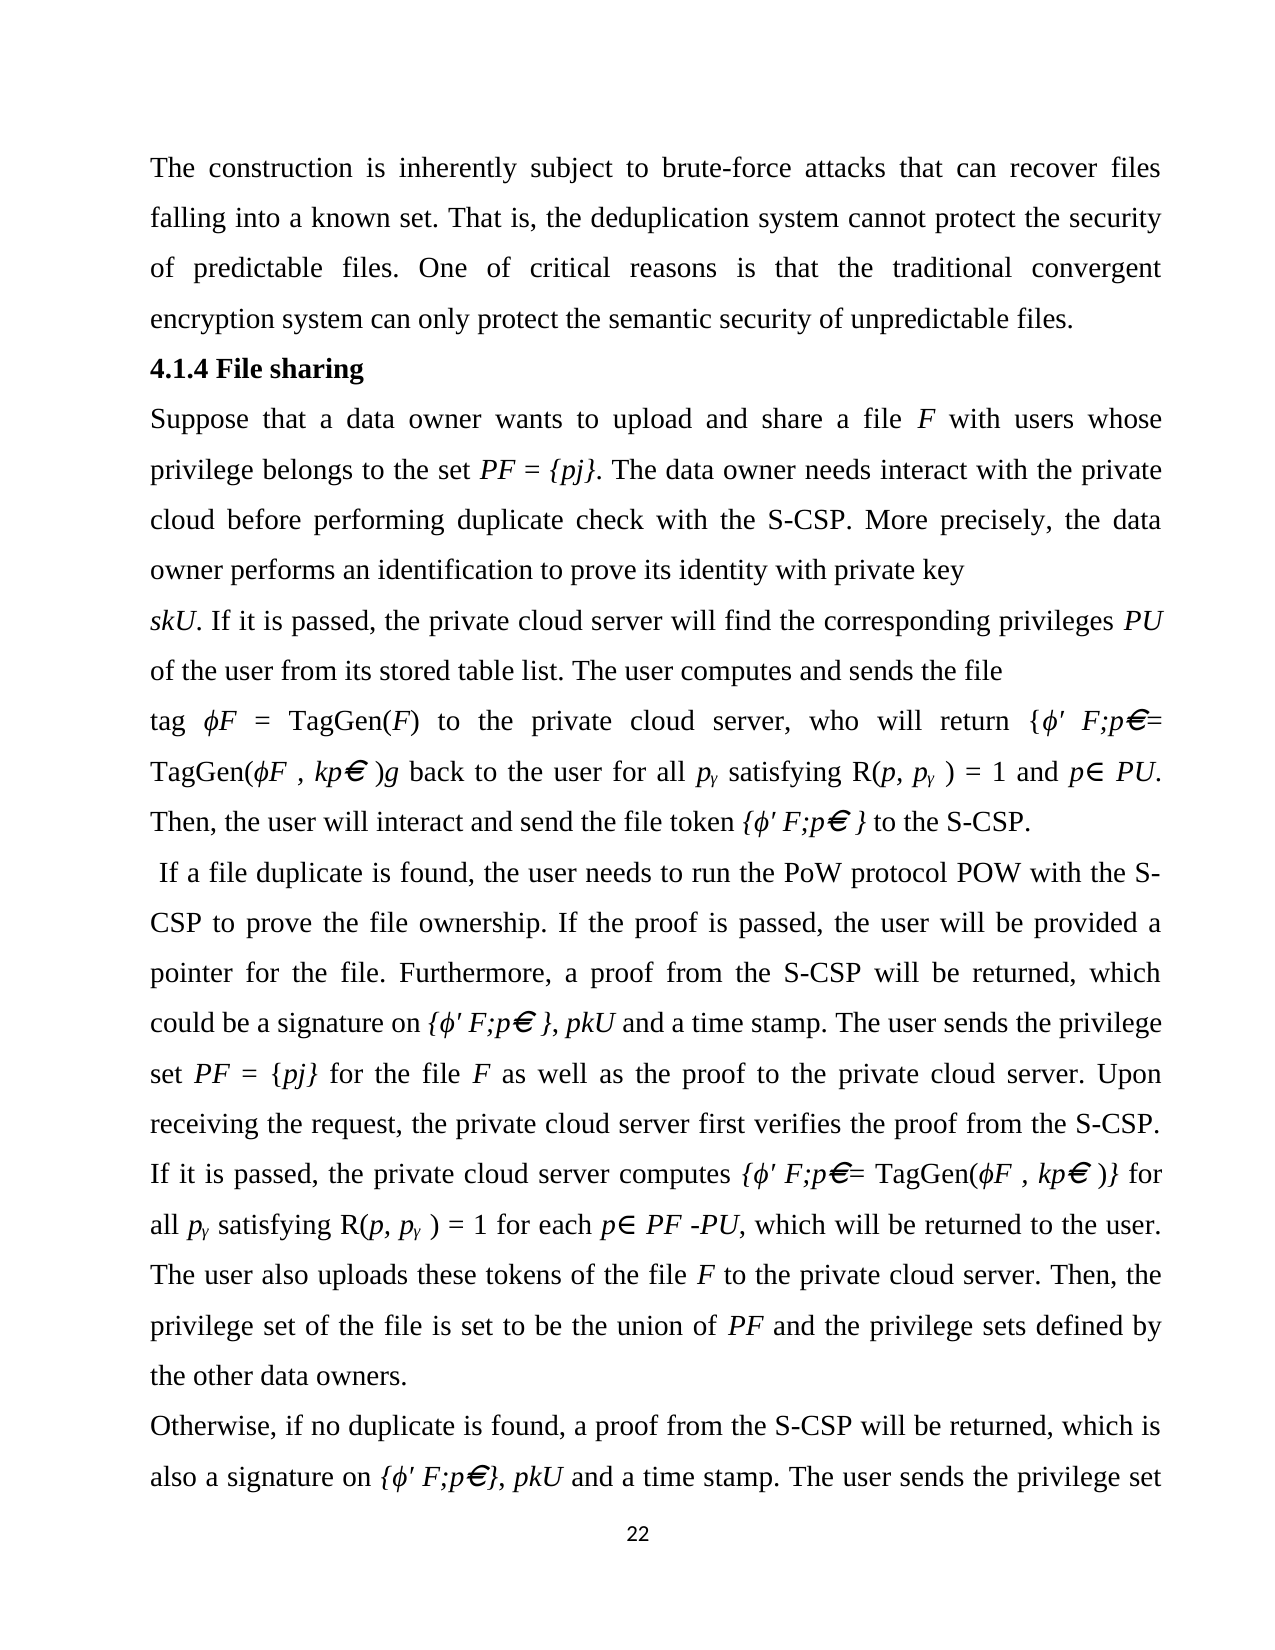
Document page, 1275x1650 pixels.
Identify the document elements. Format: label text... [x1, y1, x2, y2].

text tag ϕF = TagGen(F) to the private cloud server, who will return {ϕ′ F;p= TagGen(ϕF , kp )g back to the user for all pᵧ satisfying R(p, pᵧ ) = 1 and p∈ PU. Then, the user will interact and send the file token {ϕ′ F;p } to the S-CSP. [150, 703, 1162, 838]
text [150, 1408, 1162, 1492]
text If a file duplicate is found, the user needs to run the PoW protocol POW with the S-CSP to prove the file ownership. If the proof is passed, the user will be provided a pointer for the file. Furthermore, a proof from the S-CSP will be returned, which could be a signature on {ϕ′ F;p }, pkU and a time stamp. The user sends the privilege set PF = {pj} for the file F as well as the proof to the private cloud server. Upon receiving the request, the private cloud server first verifies the proof from the S-CSP. If it is passed, the private cloud server computes {ϕ′ F;p= TagGen(ϕF , kp )} for all pᵧ satisfying R(p, pᵧ ) = 1 for each p∈ PF -PU, which will be returned to the user. The user also uploads these tokens of the file F to the private cloud server. Then, the privilege set of the file is set to be the union of PF and the privilege sets defined by the other data owners. [150, 855, 1162, 1392]
text Suppose that a data owner wants to upload and share a file F with users whose privilege belongs to the set PF = {pj}. The data owner needs interact with the private cloud before performing duplicate check with the S-CSP. More precisely, the data owner performs an identification to prove its identity with private key [150, 402, 1162, 586]
text 4.1.4 File sharing [150, 351, 1125, 385]
text skU. If it is passed, the private cloud server will find the corresponding privileges PU of the user from its stored table list. The user computes and sends the file [150, 603, 1162, 687]
text The construction is inherently subject to brute-force attacks that can recover files falling into a known set. That is, the deduplication system cannot protect the security of predictable files. One of critical reasons is that the traditional convergent encryption system can only protect the semantic security of unpredictable files. [150, 150, 1162, 334]
